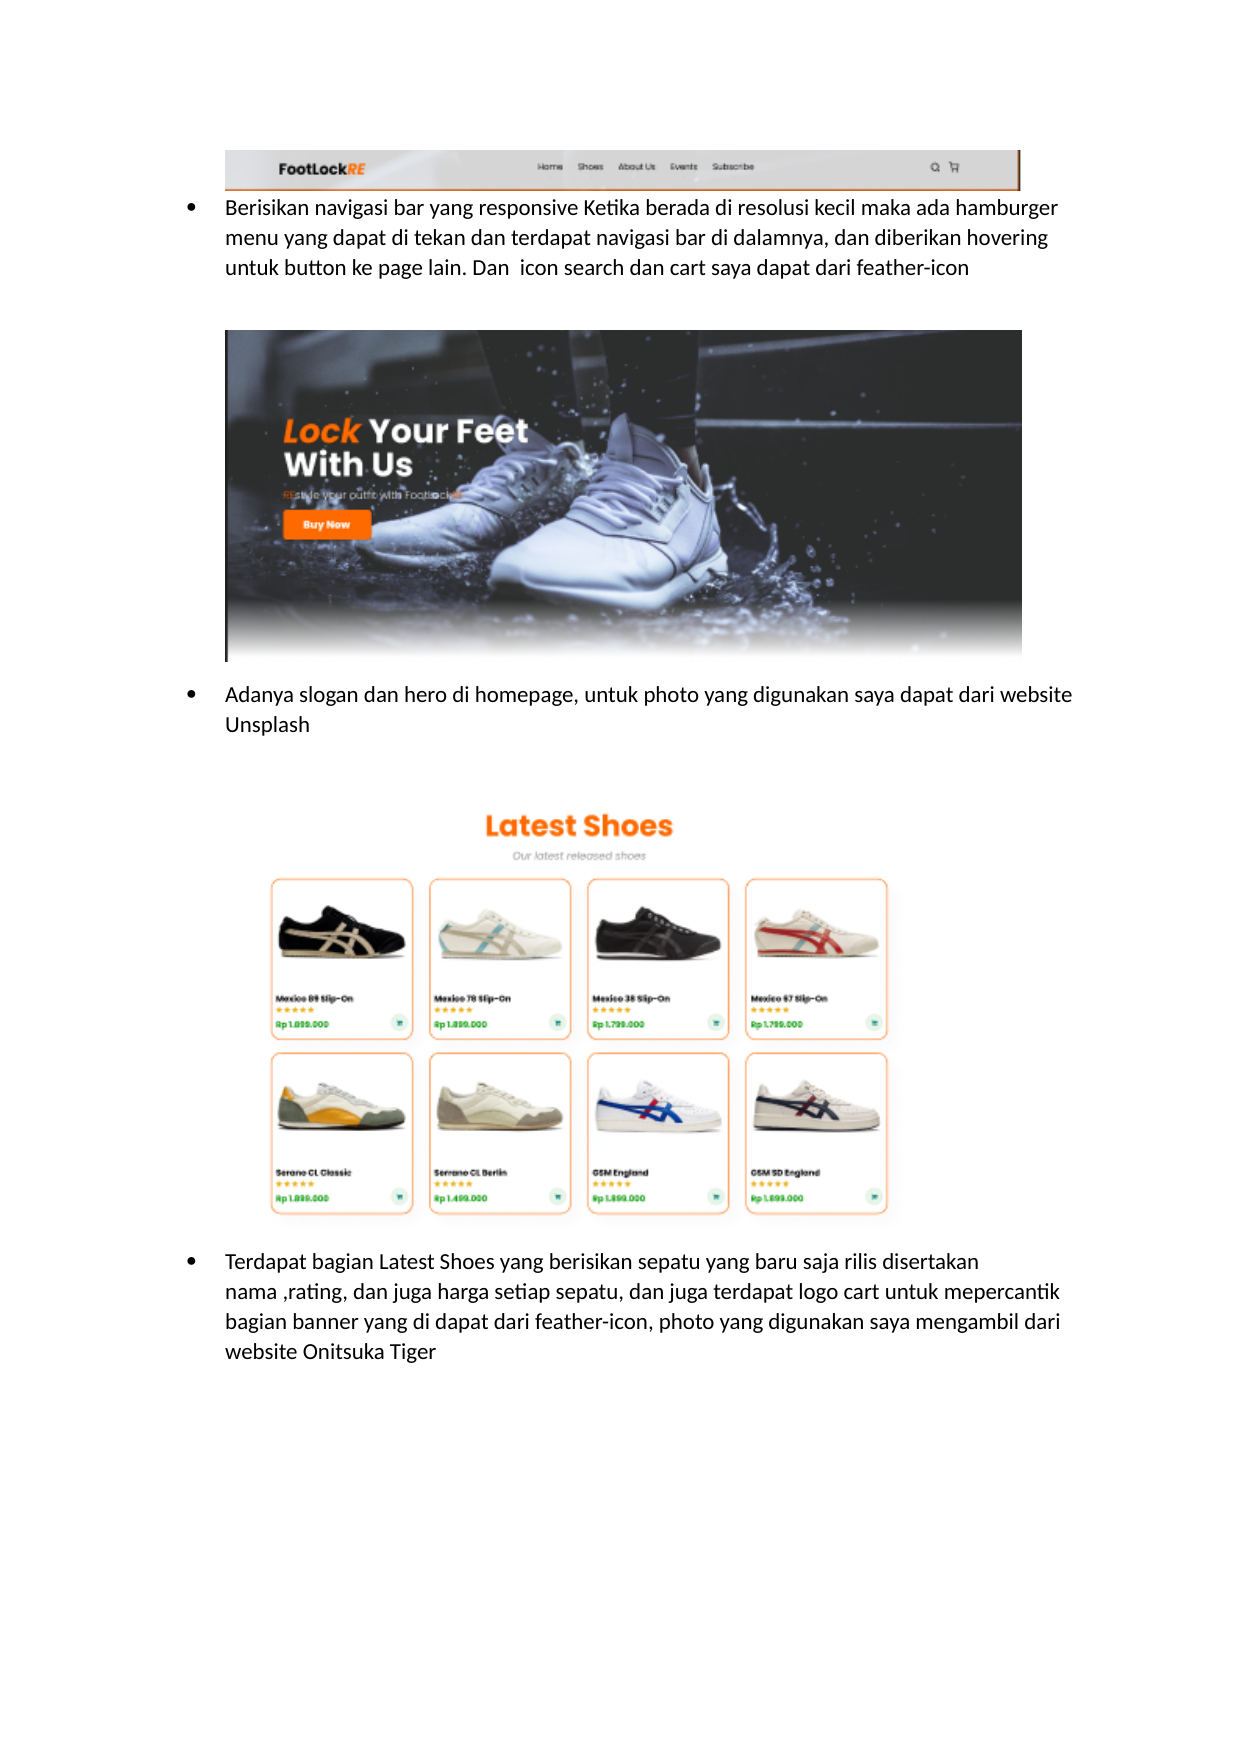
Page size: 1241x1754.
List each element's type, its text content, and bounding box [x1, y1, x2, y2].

list Terdapat bagian Latest Shoes yang berisikan sepatu yang baru saja rilis disertakan nama ,rating, dan juga harga setiap sepatu, dan juga terdapat logo cart untuk mepercantik bagian banner yang di dapat dari feather-icon, photo yang digunakan saya mengambil dari website Onitsuka Tiger [187, 1247, 1090, 1365]
picture [187, 757, 969, 1228]
picture [225, 330, 1022, 662]
picture [225, 150, 1021, 191]
list Berisikan navigasi bar yang responsive Ketika berada di resolusi kecil maka ada hamburger menu yang dapat di tekan dan terdapat navigasi bar di dalamnya, dan diberikan hovering untuk button ke page lain. Dan icon search dan cart saya dapat dari feather-icon [187, 193, 1090, 281]
list Adanya slogan dan hero di homepage, untuk photo yang digunakan saya dapat dari website Unsplash [187, 680, 1090, 739]
